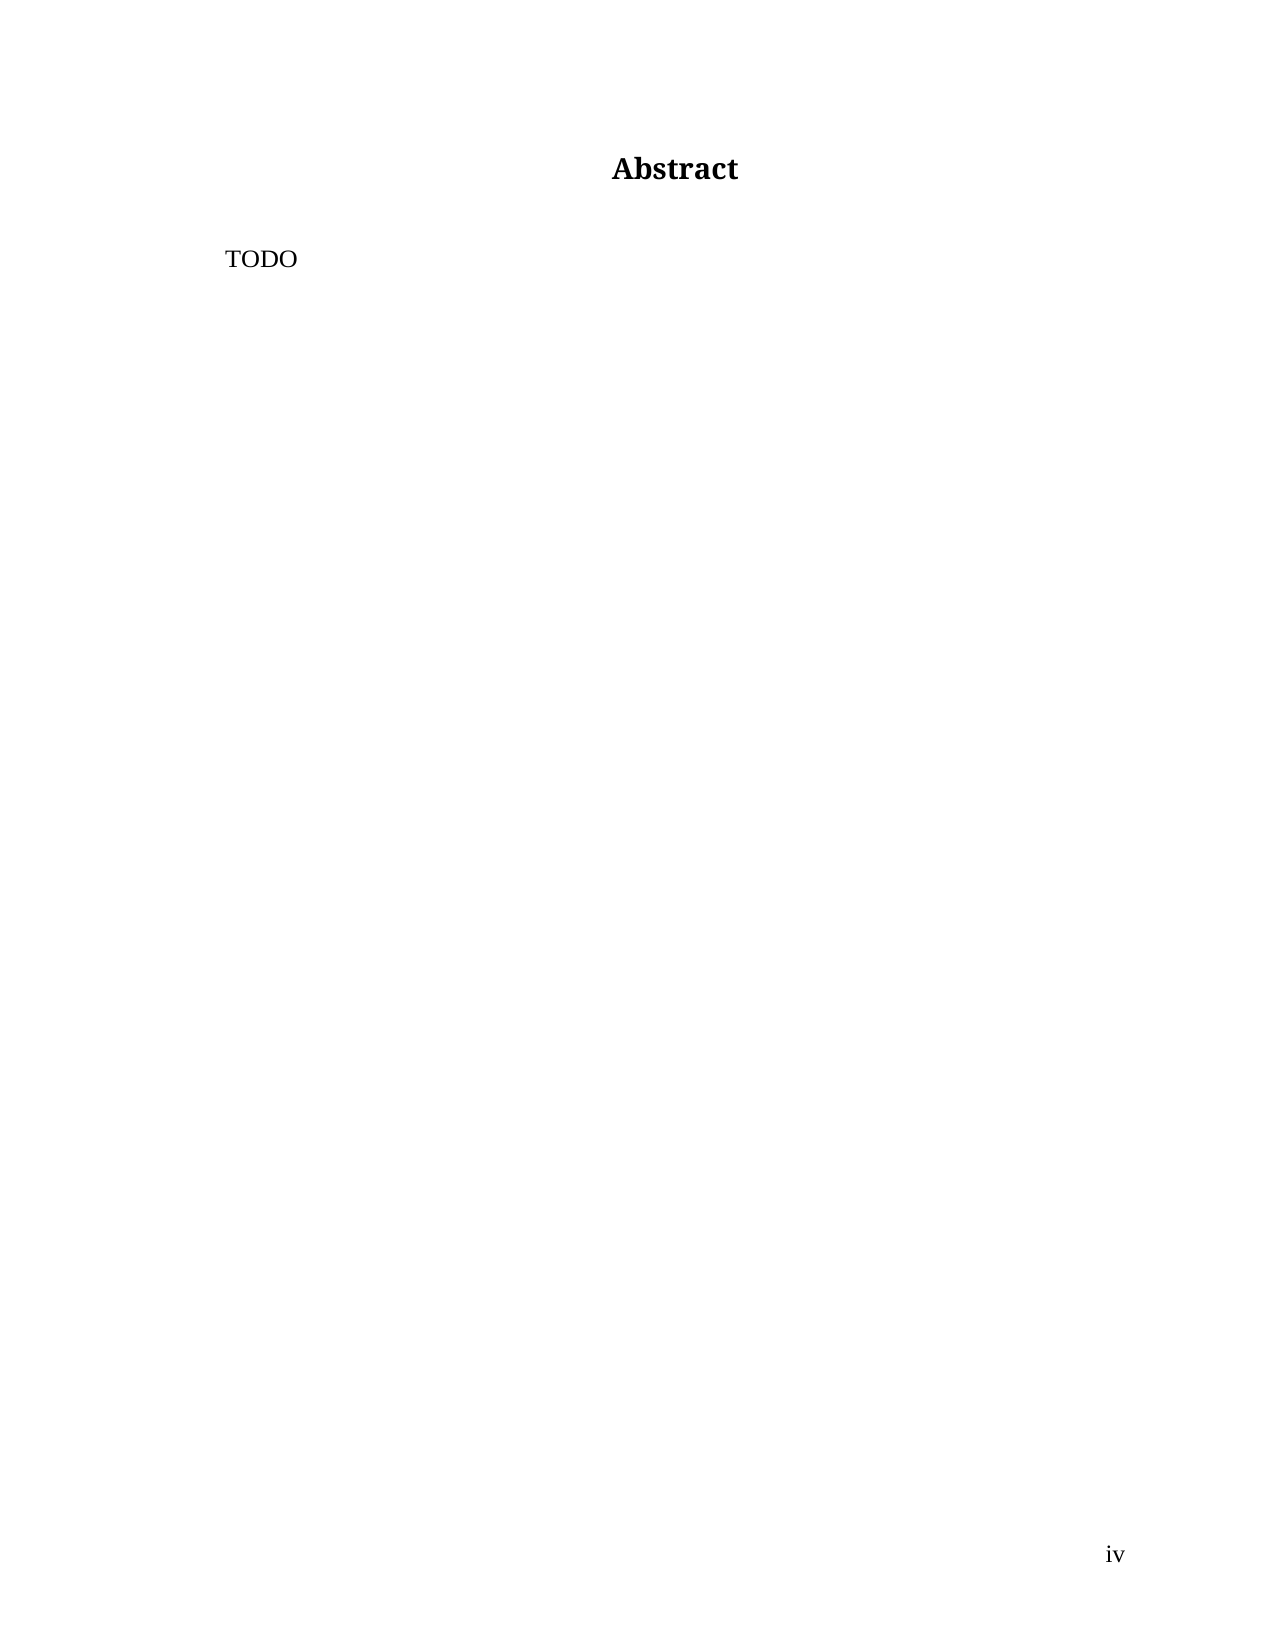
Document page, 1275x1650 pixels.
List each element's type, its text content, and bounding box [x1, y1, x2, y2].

text TODO [225, 244, 1137, 273]
subtitle Abstract [527, 148, 823, 188]
